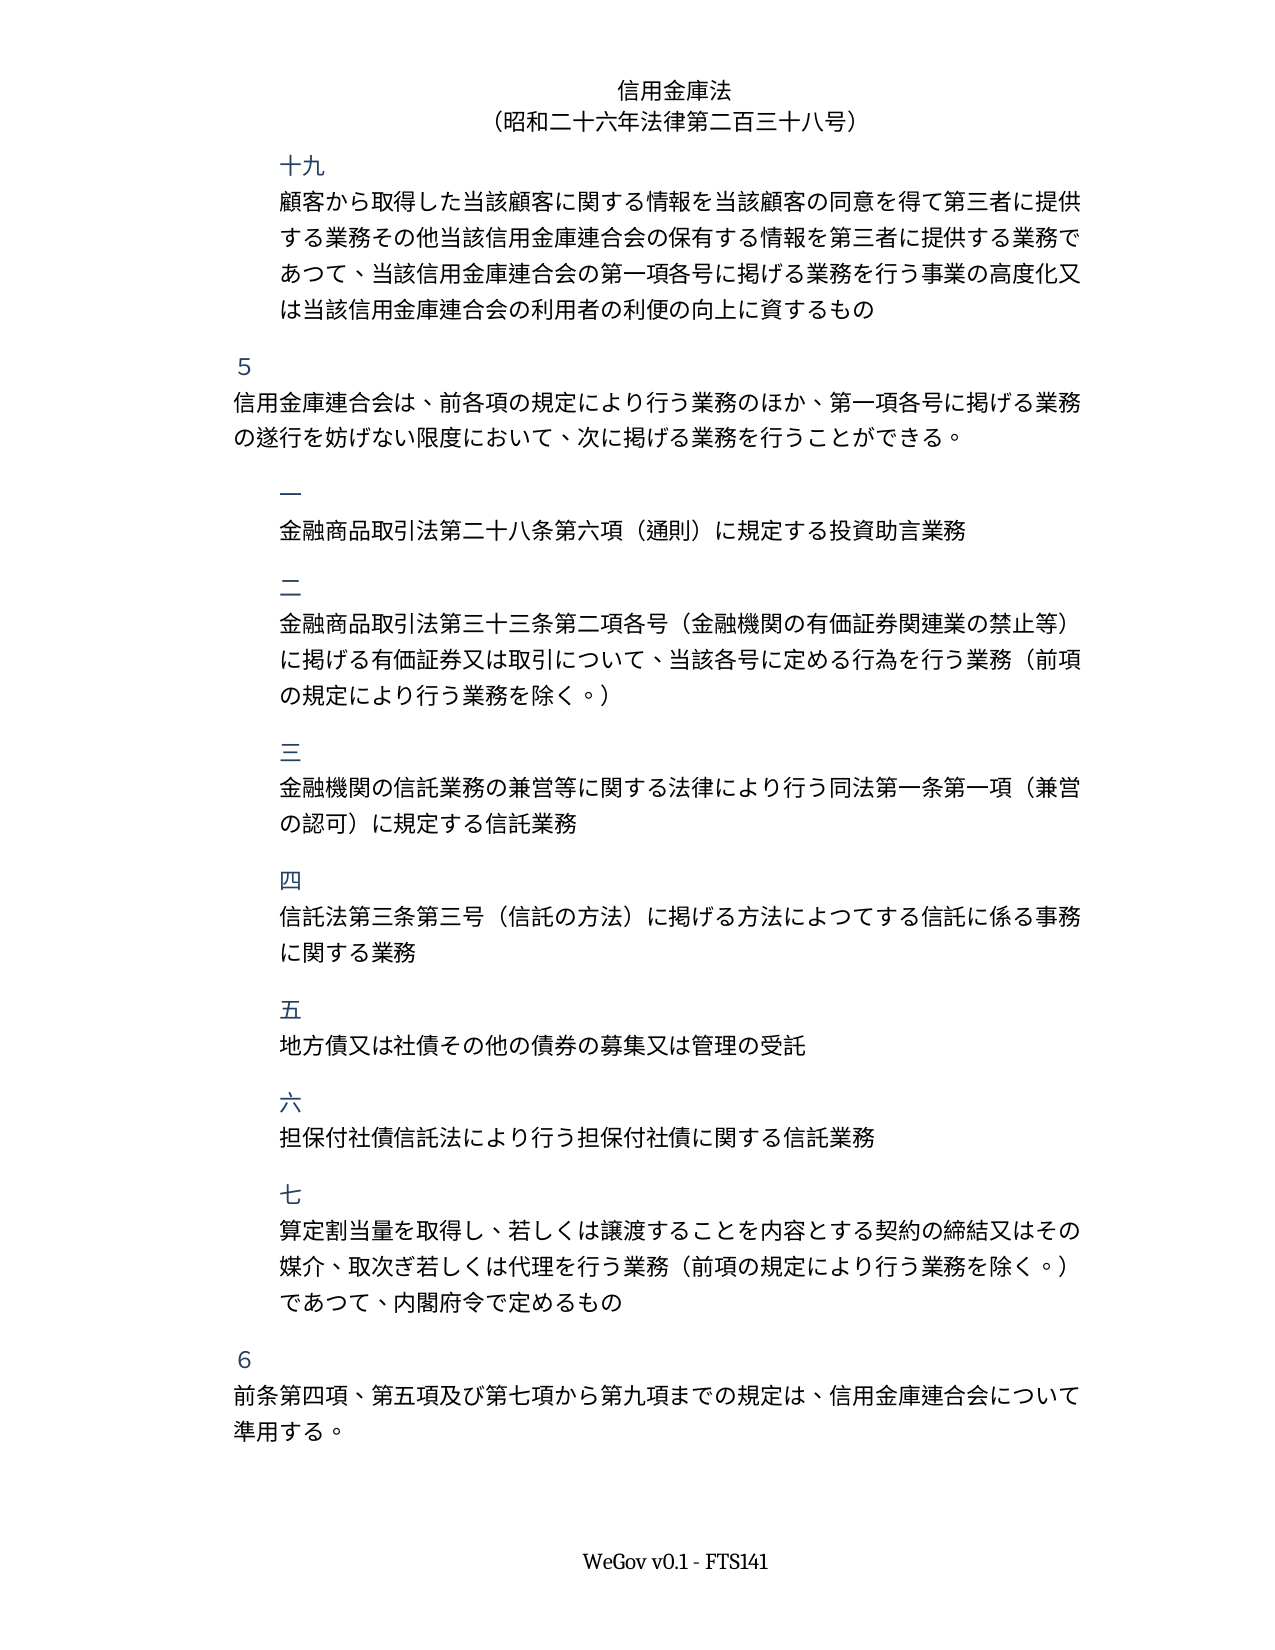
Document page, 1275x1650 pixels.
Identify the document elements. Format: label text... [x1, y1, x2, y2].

subtitle 四 [279, 865, 1087, 896]
text 金融商品取引法第三十三条第二項各号（金融機関の有価証券関連業の禁止等）に掲げる有価証券又は取引について、当該各号に定める行為を行う業務（前項の規定により行う業務を除く。） [279, 608, 1087, 711]
text 金融機関の信託業務の兼営等に関する法律により行う同法第一条第一項（兼営の認可）に規定する信託業務 [279, 772, 1087, 839]
subtitle 一 [279, 479, 1087, 510]
text 信用金庫連合会は、前各項の規定により行う業務のほか、第一項各号に掲げる業務の遂行を妨げない限度において、次に掲げる業務を行うことができる。 [233, 386, 1087, 454]
subtitle 五 [279, 994, 1087, 1025]
subtitle 二 [279, 572, 1087, 603]
subtitle 十九 [279, 150, 1087, 181]
text 信託法第三条第三号（信託の方法）に掲げる方法によつてする信託に係る事務に関する業務 [279, 901, 1087, 968]
text 前条第四項、第五項及び第七項から第九項までの規定は、信用金庫連合会について準用する。 [233, 1380, 1087, 1447]
subtitle ６ [233, 1344, 1087, 1375]
subtitle 七 [279, 1179, 1087, 1210]
text 地方債又は社債その他の債券の募集又は管理の受託 [279, 1030, 1087, 1061]
subtitle 六 [279, 1086, 1087, 1118]
text 顧客から取得した当該顧客に関する情報を当該顧客の同意を得て第三者に提供する業務その他当該信用金庫連合会の保有する情報を第三者に提供する業務であつて、当該信用金庫連合会の第一項各号に掲げる業務を行う事業の高度化又は当該信用金庫連合会の利用者の利便の向上に資するもの [279, 186, 1087, 325]
subtitle 三 [279, 736, 1087, 768]
text 金融商品取引法第二十八条第六項（通則）に規定する投資助言業務 [279, 515, 1087, 546]
text 担保付社債信託法により行う担保付社債に関する信託業務 [279, 1122, 1087, 1154]
text 算定割当量を取得し、若しくは譲渡することを内容とする契約の締結又はその媒介、取次ぎ若しくは代理を行う業務（前項の規定により行う業務を除く。）であつて、内閣府令で定めるもの [279, 1215, 1087, 1318]
subtitle ５ [233, 351, 1087, 382]
